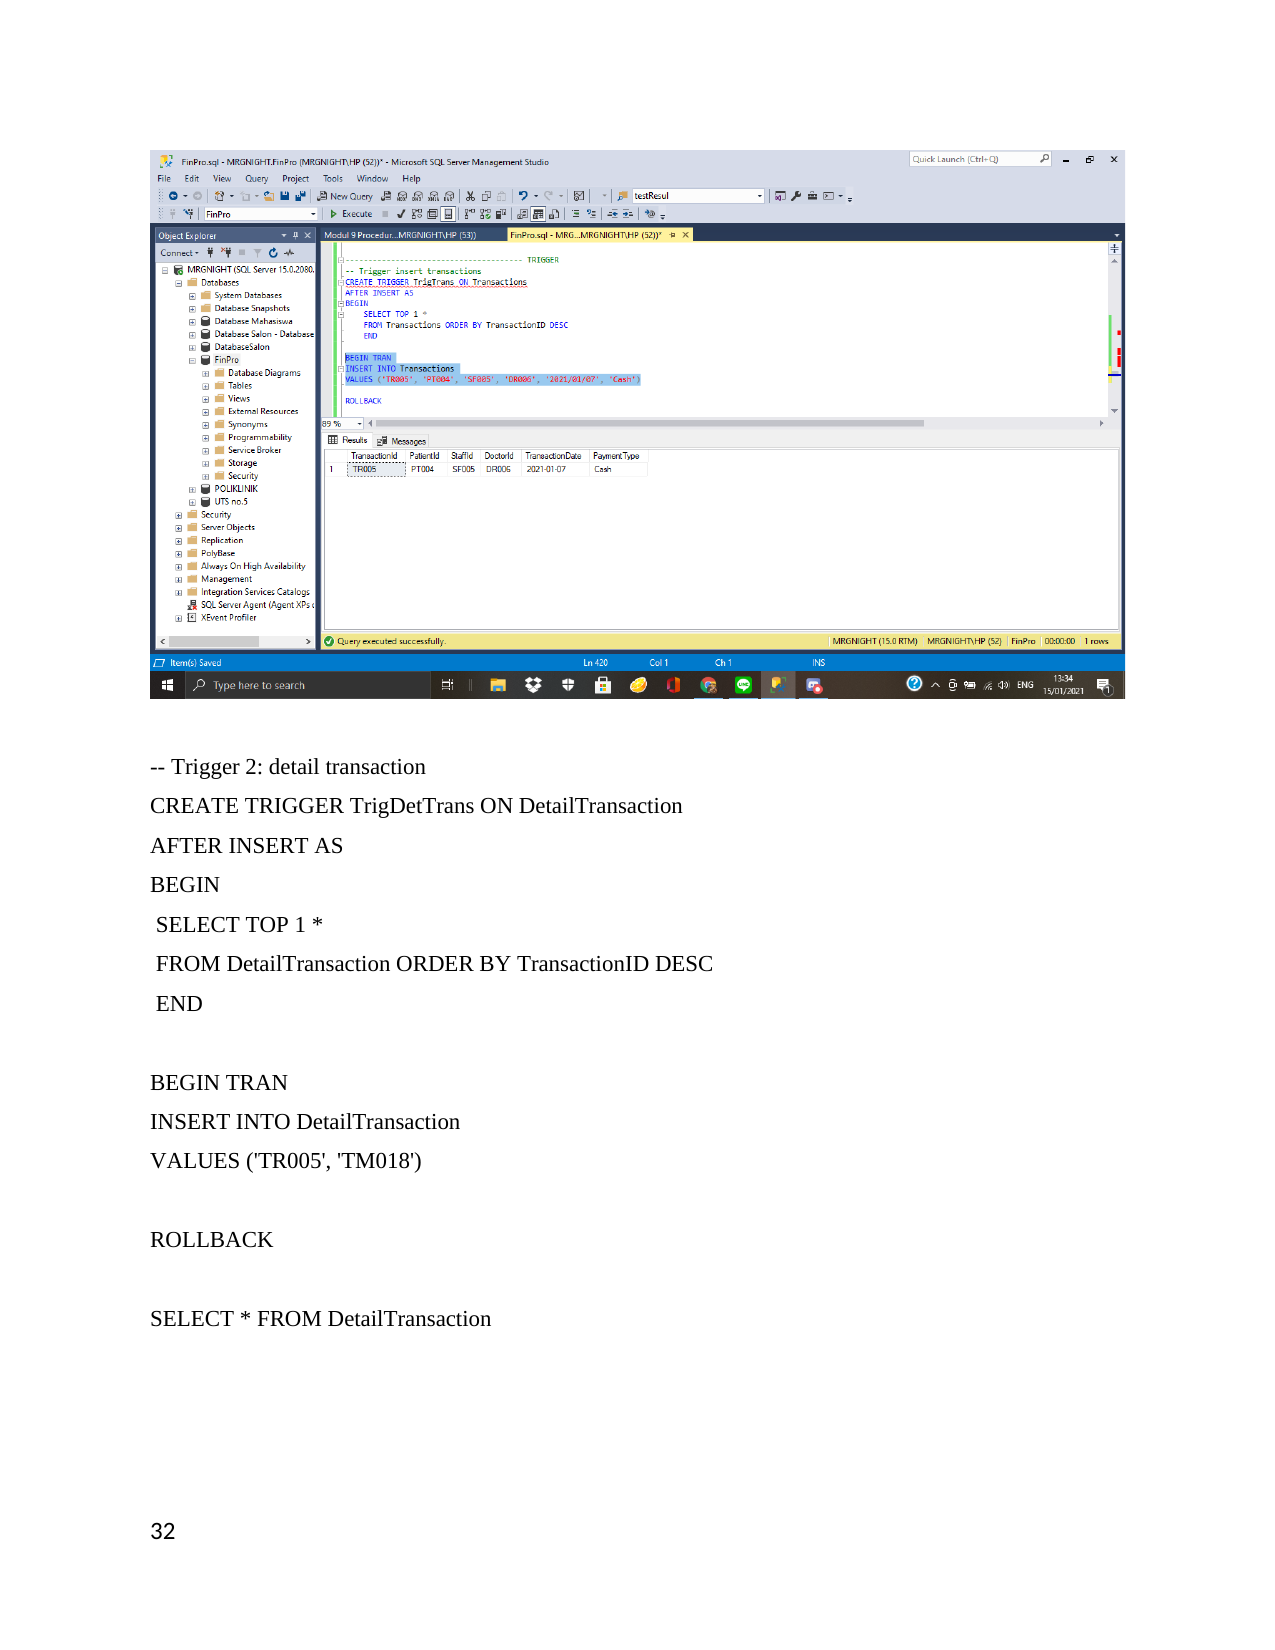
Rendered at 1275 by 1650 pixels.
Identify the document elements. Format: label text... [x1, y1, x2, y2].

picture [150, 150, 1125, 699]
text VALUES ('TR005', 'TM018') [150, 1148, 1125, 1174]
text -- Trigger 2: detail transaction [150, 753, 1125, 779]
text END [150, 990, 1125, 1016]
text SELECT TOP 1 * [150, 911, 1125, 937]
text CREATE TRIGGER TrigDetTrans ON DetailTransaction [150, 792, 1125, 819]
text BEGIN TRAN [150, 1069, 1125, 1095]
text SELECT * FROM DetailTransaction [150, 1306, 1125, 1332]
text FROM DetailTransaction ORDER BY TransactionID DESC [150, 950, 1125, 977]
text BEGIN [150, 871, 1125, 898]
text INSERT INTO DetailTransaction [150, 1108, 1125, 1134]
text ROLLBACK [150, 1227, 1125, 1253]
text AFTER INSERT AS [150, 832, 1125, 858]
